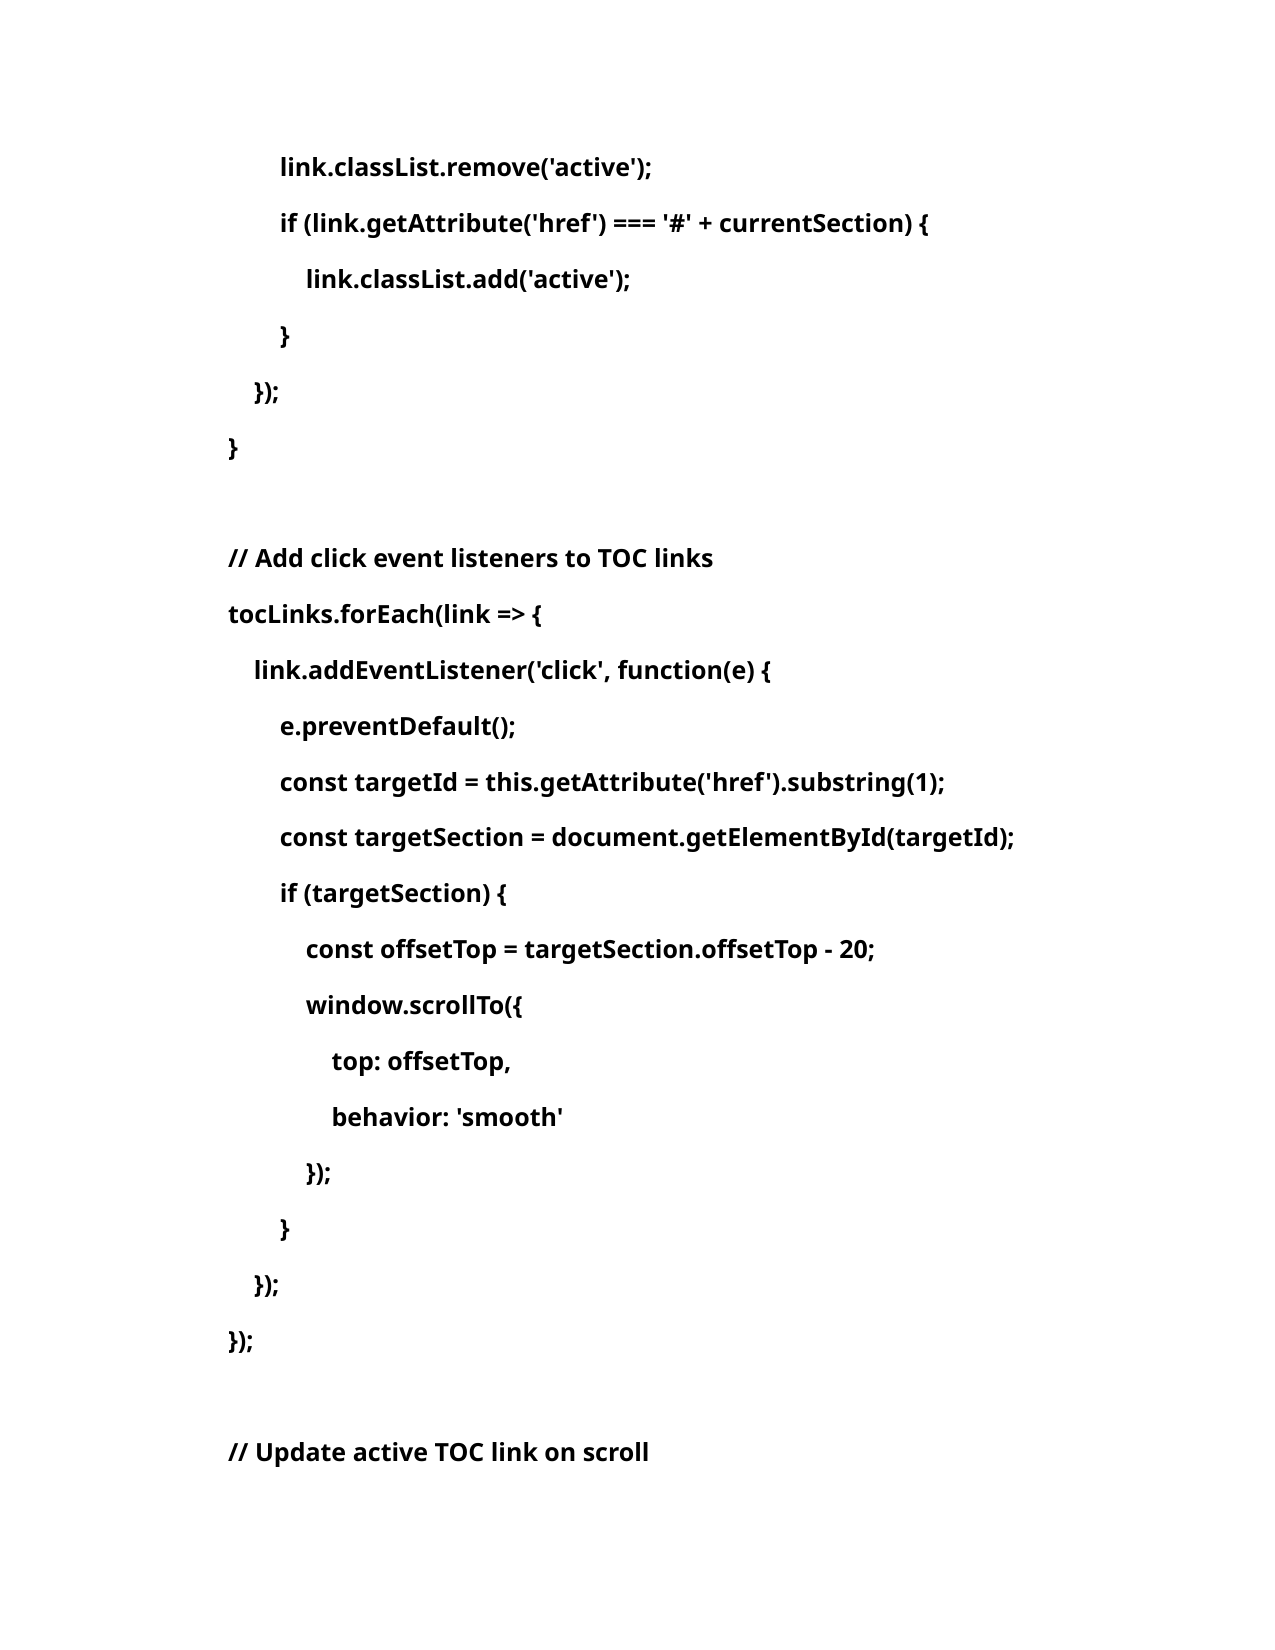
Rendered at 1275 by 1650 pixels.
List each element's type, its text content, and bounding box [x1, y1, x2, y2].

text } [150, 1211, 1125, 1245]
text }); [150, 1155, 1125, 1189]
text const offsetTop = targetSection.offsetTop - 20; [150, 932, 1125, 966]
text if (link.getAttribute('href') === '#' + currentSection) { [150, 206, 1125, 240]
text e.preventDefault(); [150, 708, 1125, 742]
text // Update active TOC link on scroll [150, 1434, 1125, 1468]
text }); [150, 1322, 1125, 1357]
text const targetId = this.getAttribute('href').substring(1); [150, 764, 1125, 798]
text } [150, 429, 1125, 463]
text link.classList.remove('active'); [150, 150, 1125, 184]
text behavior: 'smooth' [150, 1099, 1125, 1133]
text } [150, 317, 1125, 352]
text window.scrollTo({ [150, 987, 1125, 1022]
text if (targetSection) { [150, 876, 1125, 910]
text link.addEventListener('click', function(e) { [150, 652, 1125, 687]
text top: offsetTop, [150, 1043, 1125, 1077]
text const targetSection = document.getElementById(targetId); [150, 820, 1125, 854]
text link.classList.add('active'); [150, 262, 1125, 296]
text // Add click event listeners to TOC links [150, 541, 1125, 575]
text }); [150, 1267, 1125, 1301]
text tocLinks.forEach(link => { [150, 597, 1125, 631]
text }); [150, 373, 1125, 407]
